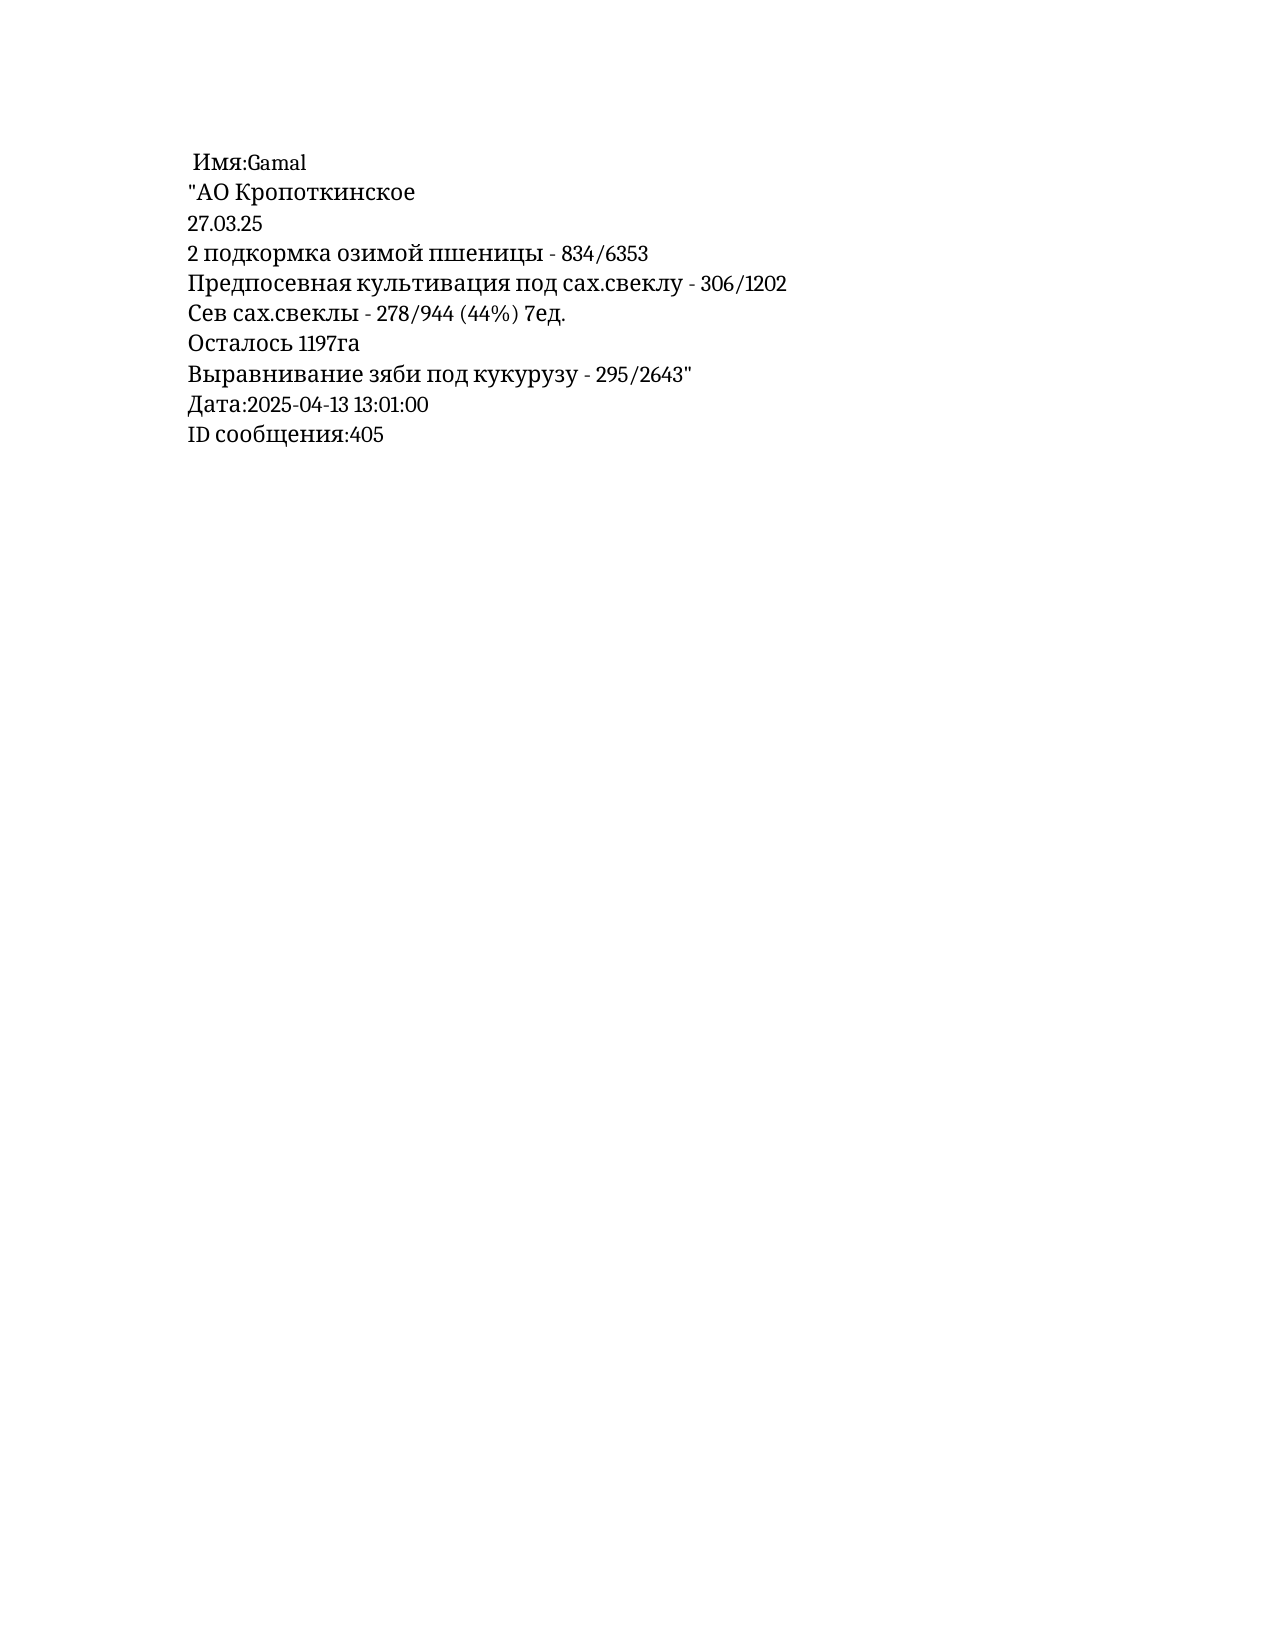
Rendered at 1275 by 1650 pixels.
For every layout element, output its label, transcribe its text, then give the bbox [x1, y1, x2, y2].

text Имя:Gamal "АО Кропоткинское 27.03.25 2 подкормка озимой пшеницы - 834/6353 Предпосевная культивация под сах.свеклу - 306/1202 Сев сах.свеклы - 278/944 (44%) 7ед. Осталось 1197га Выравнивание зяби под кукурузу - 295/2643" Дата:2025-04-13 13:01:00 ID сообщения:405 [187, 150, 1087, 448]
